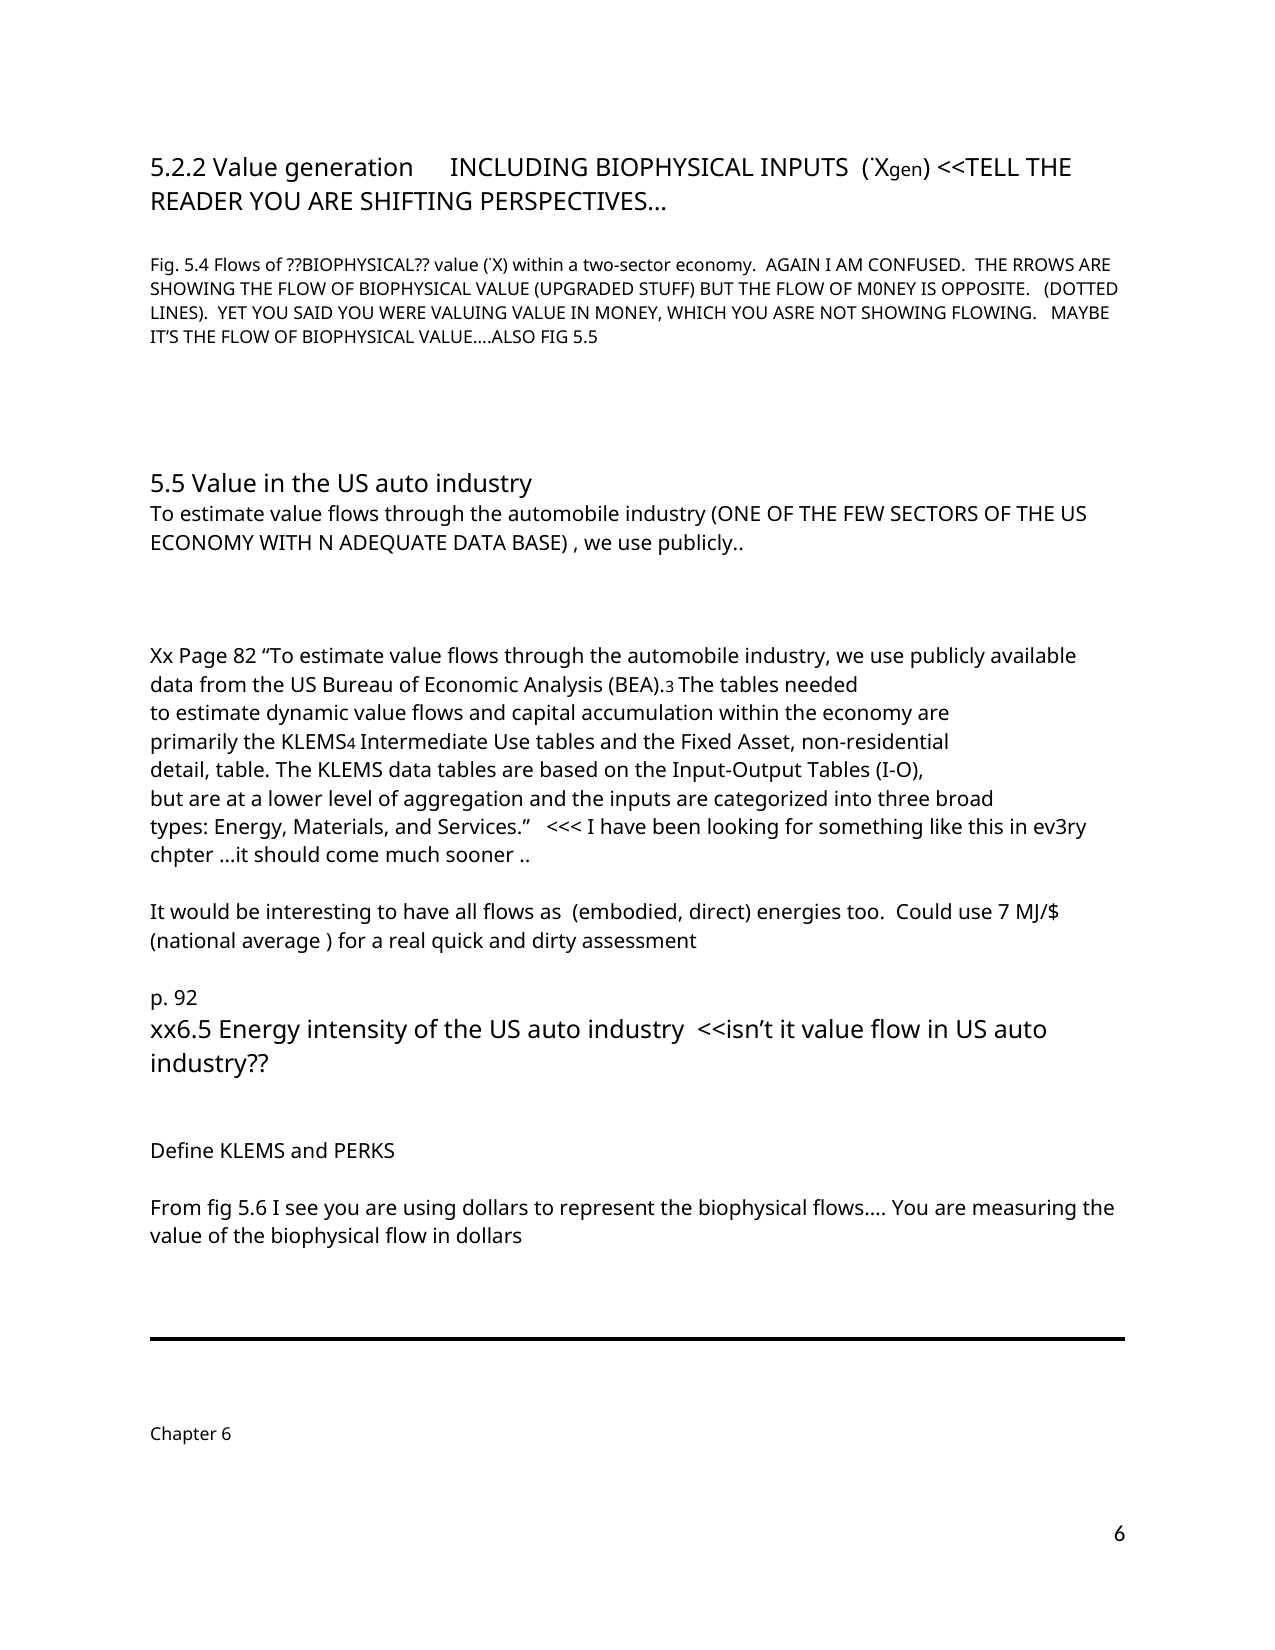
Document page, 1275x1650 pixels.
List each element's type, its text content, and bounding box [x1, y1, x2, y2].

text Fig. 5.4 Flows of ??BIOPHYSICAL?? value (˙X) within a two-sector economy. AGAIN I AM CONFUSED. THE RROWS ARE SHOWING THE FLOW OF BIOPHYSICAL VALUE (UPGRADED STUFF) BUT THE FLOW OF M0NEY IS OPPOSITE. (DOTTED LINES). YET YOU SAID YOU WERE VALUING VALUE IN MONEY, WHICH YOU ASRE NOT SHOWING FLOWING. MAYBE IT’S THE FLOW OF BIOPHYSICAL VALUE….ALSO FIG 5.5 [150, 252, 1125, 349]
text 5.2.2 Value generation INCLUDING BIOPHYSICAL INPUTS (˙Xgen) <<TELL THE READER YOU ARE SHIFTING PERSPECTIVES… [150, 150, 1125, 218]
text types: Energy, Materials, and Services.” <<< I have been looking for something like this in ev3ry chpter …it should come much sooner .. [150, 812, 1125, 869]
text Define KLEMS and PERKS [150, 1136, 1125, 1165]
text xx6.5 Energy intensity of the US auto industry <<isn’t it value flow in US auto industry?? [150, 1011, 1125, 1079]
text It would be interesting to have all flows as (embodied, direct) energies too. Could use 7 MJ/$ (national average ) for a real quick and dirty assessment [150, 897, 1125, 954]
text data from the US Bureau of Economic Analysis (BEA).3 The tables needed [150, 670, 1125, 698]
text 5.5 Value in the US auto industry [150, 465, 1125, 499]
text From fig 5.6 I see you are using dollars to represent the biophysical flows…. You are measuring the value of the biophysical flow in dollars [150, 1193, 1125, 1250]
text detail, table. The KLEMS data tables are based on the Input-Output Tables (I-O), [150, 755, 1125, 784]
text to estimate dynamic value flows and capital accumulation within the economy are [150, 698, 1125, 727]
text Chapter 6 [150, 1421, 1125, 1445]
text p. 92 [150, 983, 1125, 1011]
text Xx Page 82 “To estimate value flows through the automobile industry, we use publicly available [150, 642, 1125, 670]
text but are at a lower level of aggregation and the inputs are categorized into three broad [150, 784, 1125, 812]
text To estimate value flows through the automobile industry (ONE OF THE FEW SECTORS OF THE US ECONOMY WITH N ADEQUATE DATA BASE) , we use publicly.. [150, 499, 1125, 556]
text primarily the KLEMS4 Intermediate Use tables and the Fixed Asset, non-residential [150, 727, 1125, 755]
